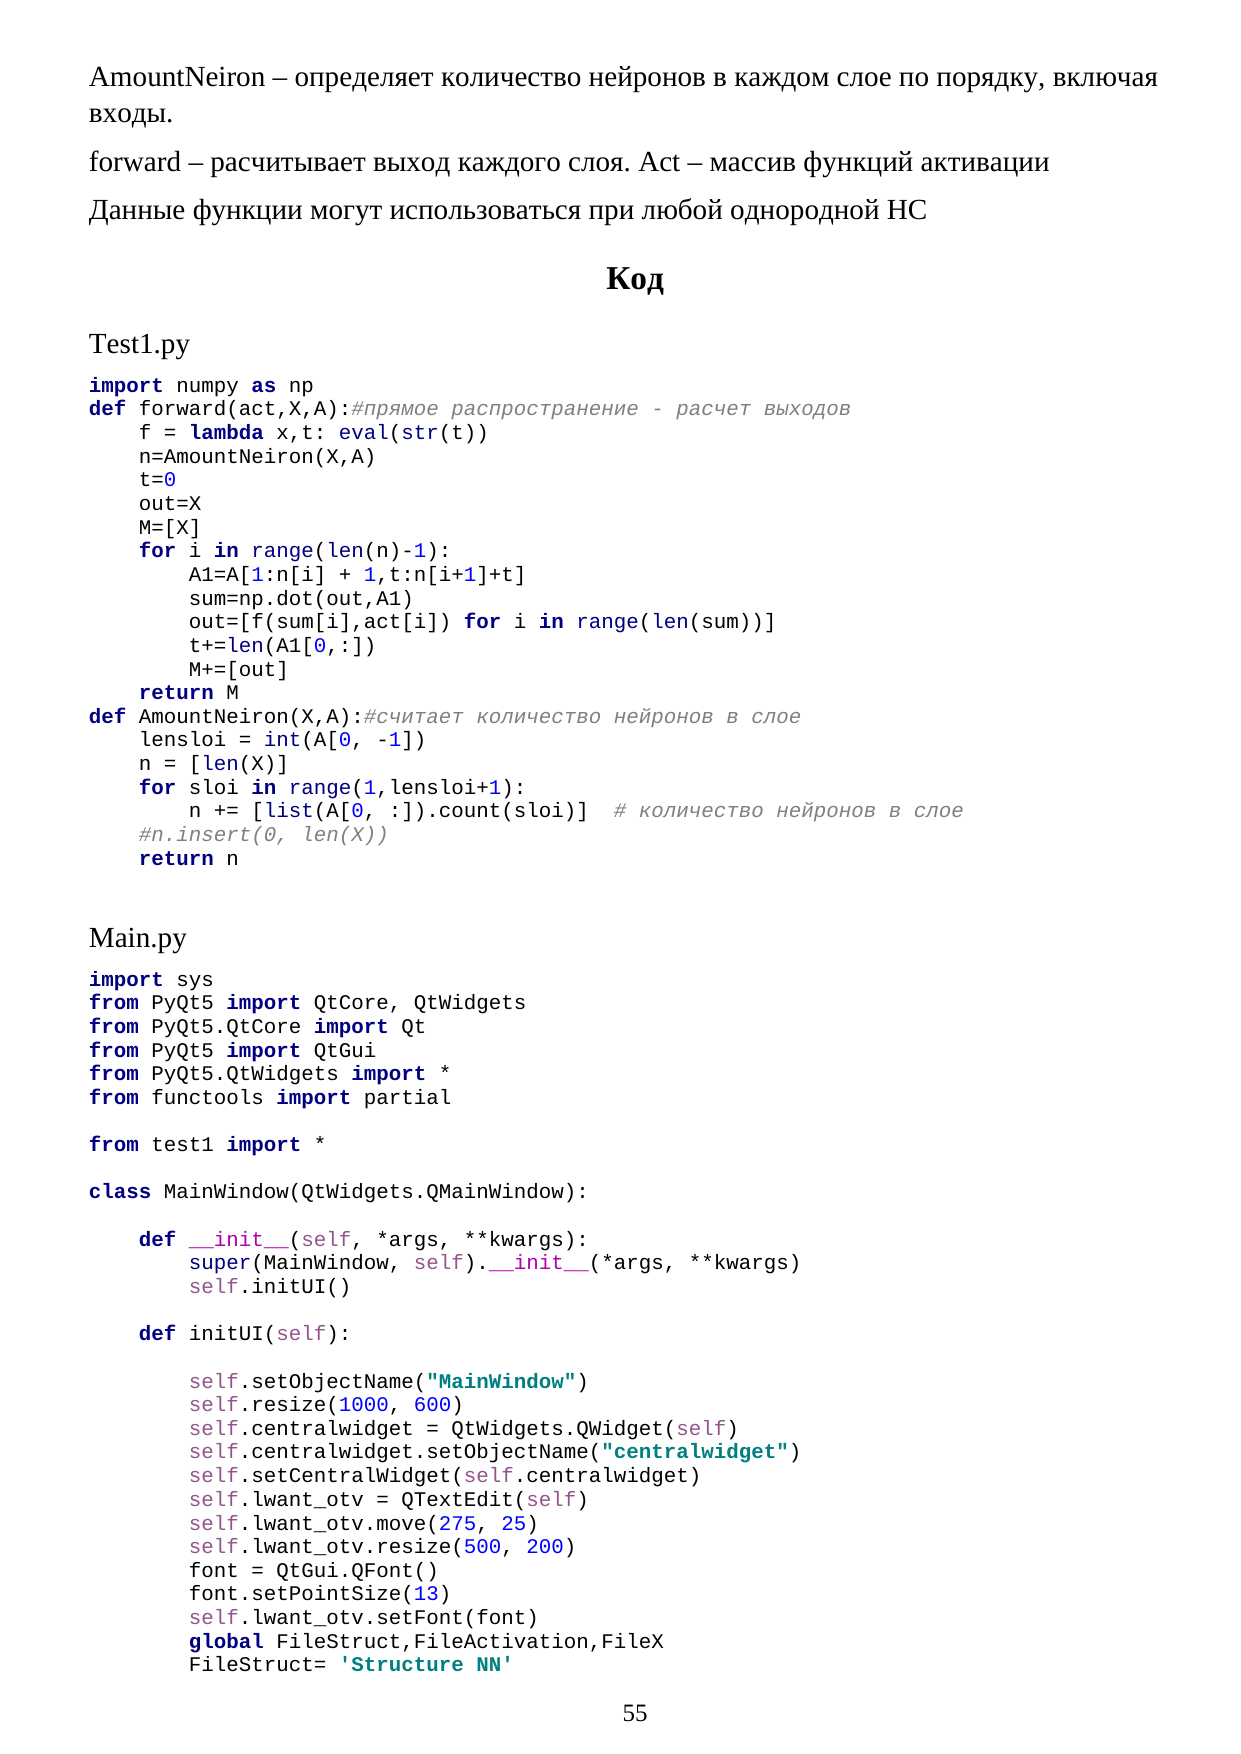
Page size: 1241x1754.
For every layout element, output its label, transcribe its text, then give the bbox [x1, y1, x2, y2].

text Test1.py [89, 326, 1181, 360]
subtitle Код [89, 258, 1181, 297]
text Данные функции могут использоваться при любой однородной НС [89, 192, 1181, 226]
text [89, 969, 1181, 1678]
text import numpy as np def forward(act,X,A):#прямое распространение - расчет выходов f = lambda x,t: eval(str(t)) n=AmountNeiron(X,A) t=0 out=X M=[X] for i in range(len(n)-1): A1=A[1:n[i] + 1,t:n[i+1]+t] sum=np.dot(out,A1) out=[f(sum[i],act[i]) for i in range(len(sum))] t+=len(A1[0,:]) M+=[out] return M def AmountNeiron(X,A):#считает количество нейронов в слое lensloi = int(A[0, -1]) n = [len(X)] for sloi in range(1,lensloi+1): n += [list(A[0, :]).count(sloi)] # количество нейронов в слое #n.insert(0, len(X)) return n [89, 375, 1181, 871]
text AmountNeiron – определяет количество нейронов в каждом слое по порядку, включая входы. [89, 59, 1181, 129]
text forward – расчитывает выход каждого слоя. Act – массив функций активации [89, 144, 1181, 177]
text Main.py [89, 920, 1181, 953]
